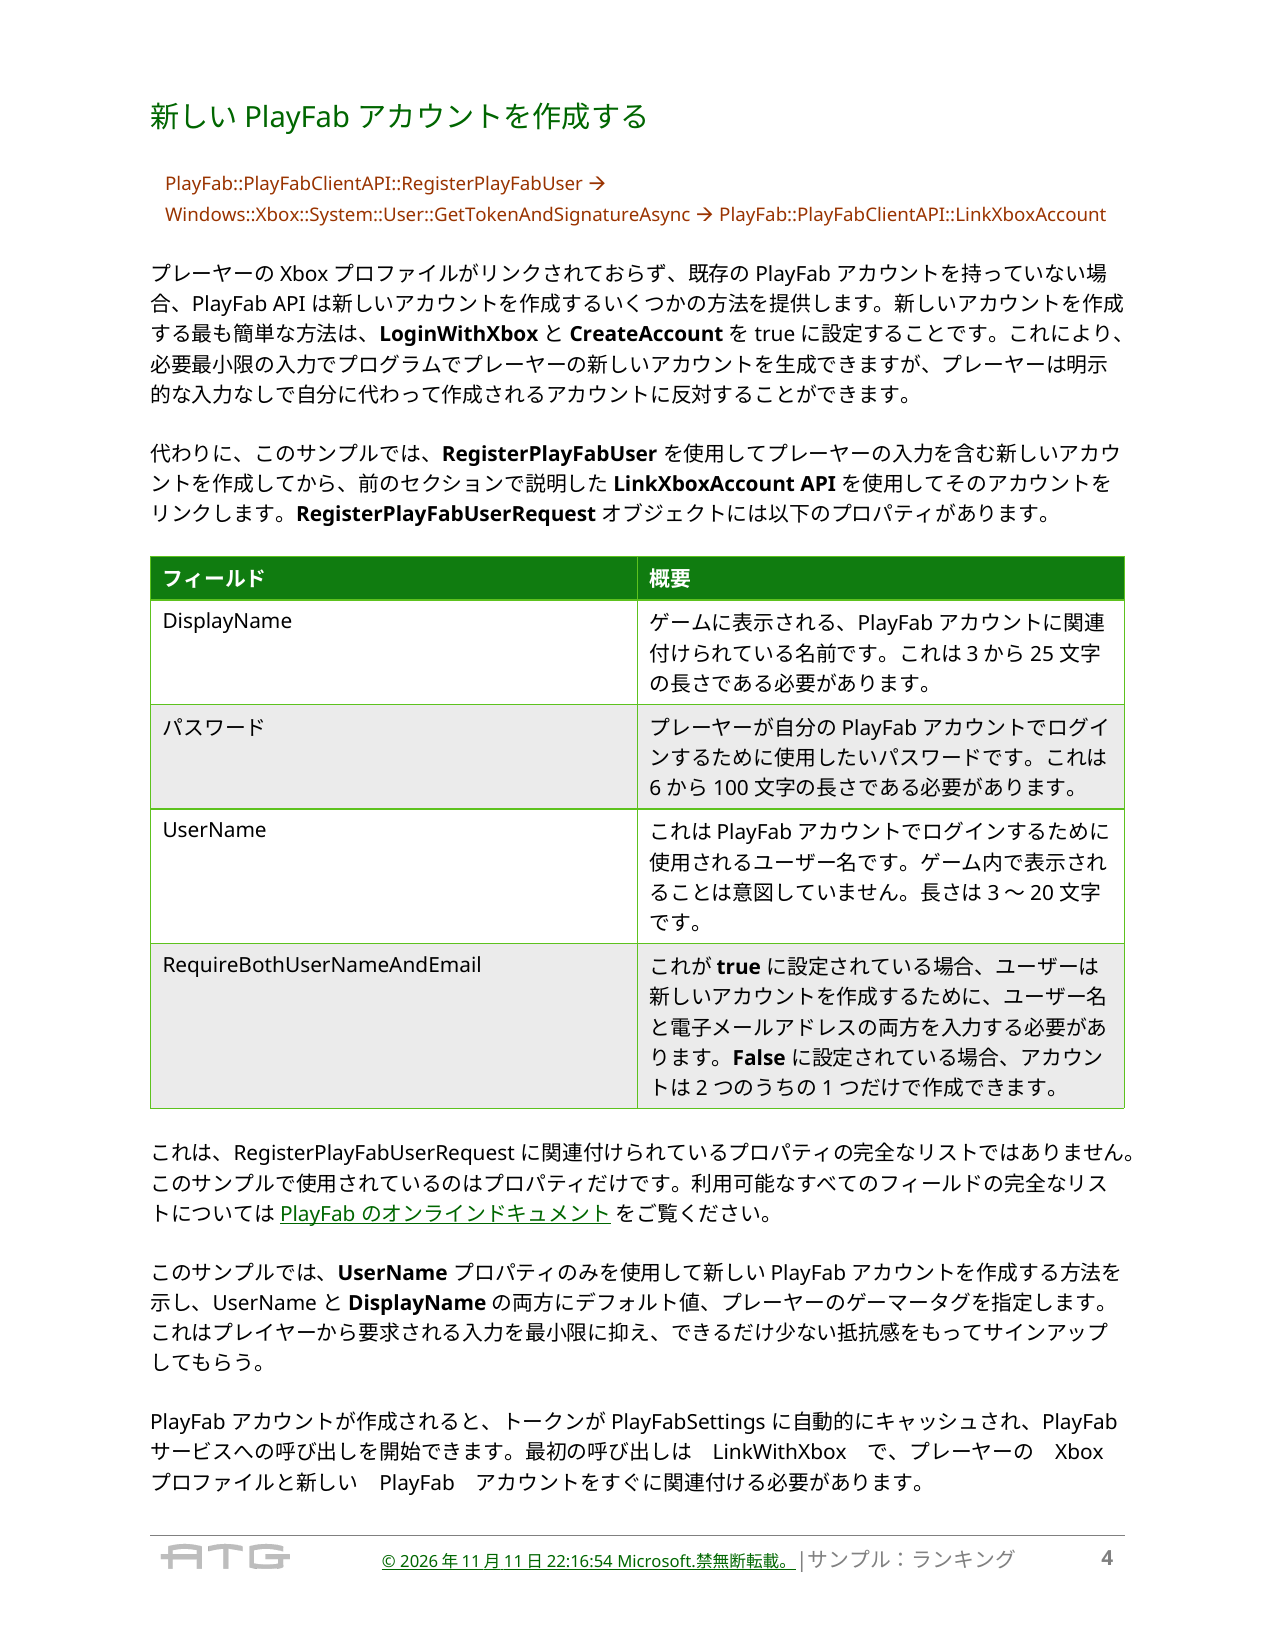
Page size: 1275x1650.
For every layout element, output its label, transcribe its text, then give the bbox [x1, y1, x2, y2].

table_cell これは PlayFab アカウントでログインするために使用されるユーザー名です。ゲーム内で表示されることは意図していません。長さは 3 〜 20 文字です。 [638, 810, 1124, 943]
table_cell これが true に設定されている場合、ユーザーは新しいアカウントを作成するために、ユーザー名と電子メールアドレスの両方を入力する必要があります。False に設定されている場合、アカウントは 2 つのうちの 1 つだけで作成できます。 [638, 944, 1124, 1108]
text プレーヤーの Xbox プロファイルがリンクされておらず、既存の PlayFab アカウントを持っていない場合、PlayFab API は新しいアカウントを作成するいくつかの方法を提供します。新しいアカウントを作成する最も簡単な方法は、LoginWithXbox と CreateAccount を true に設定することです。これにより、必要最小限の入力でプログラムでプレーヤーの新しいアカウントを生成できますが、プレーヤーは明示的な入力なしで自分に代わって作成されるアカウントに反対することができます。 [150, 257, 1125, 408]
subtitle 新しい PlayFab アカウントを作成する [150, 94, 1125, 136]
table_cell プレーヤーが自分の PlayFab アカウントでログインするために使用したいパスワードです。これは 6 から 100 文字の長さである必要があります。 [638, 705, 1124, 808]
picture [160, 1543, 290, 1569]
text 代わりに、このサンプルでは、RegisterPlayFabUser を使用してプレーヤーの入力を含む新しいアカウントを作成してから、前のセクションで説明した LinkXboxAccount API を使用してそのアカウントをリンクします。RegisterPlayFabUserRequest オブジェクトには以下のプロパティがあります。 [150, 437, 1125, 528]
text PlayFab アカウントが作成されると、トークンが PlayFabSettings に自動的にキャッシュされ、PlayFab サービスへの呼び出しを開始できます。最初の呼び出しは LinkWithXbox で、プレーヤーの Xbox プロファイルと新しい PlayFab アカウントをすぐに関連付ける必要があります。 [150, 1405, 1125, 1496]
table_cell UserName [151, 810, 637, 943]
table_cell パスワード [151, 705, 637, 808]
table_cell RequireBothUserNameAndEmail [151, 944, 637, 1108]
table_header 概要 [638, 557, 1124, 599]
text このサンプルでは、UserName プロパティのみを使用して新しい PlayFab アカウントを作成する方法を示し、UserName と DisplayName の両方にデフォルト値、プレーヤーのゲーマータグを指定します。これはプレイヤーから要求される入力を最小限に抑え、できるだけ少ない抵抗感をもってサインアップしてもらう。 [150, 1256, 1125, 1377]
table_cell ゲームに表示される、PlayFab アカウントに関連付けられている名前です。これは 3 から 25 文字の長さである必要があります。 [638, 601, 1124, 703]
table_header フィールド [151, 557, 637, 599]
text PlayFab::PlayFabClientAPI::RegisterPlayFabUser Windows::Xbox::System::User::GetTokenAndSignatureAsync PlayFab::PlayFabClientAPI::LinkXboxAccount [165, 165, 1125, 228]
text これは、RegisterPlayFabUserRequest に関連付けられているプロパティの完全なリストではありません。このサンプルで使用されているのはプロパティだけです。利用可能なすべてのフィールドの完全なリストについては PlayFab のオンラインドキュメント をご覧ください。 [150, 1137, 1125, 1227]
table_cell DisplayName [151, 601, 637, 703]
